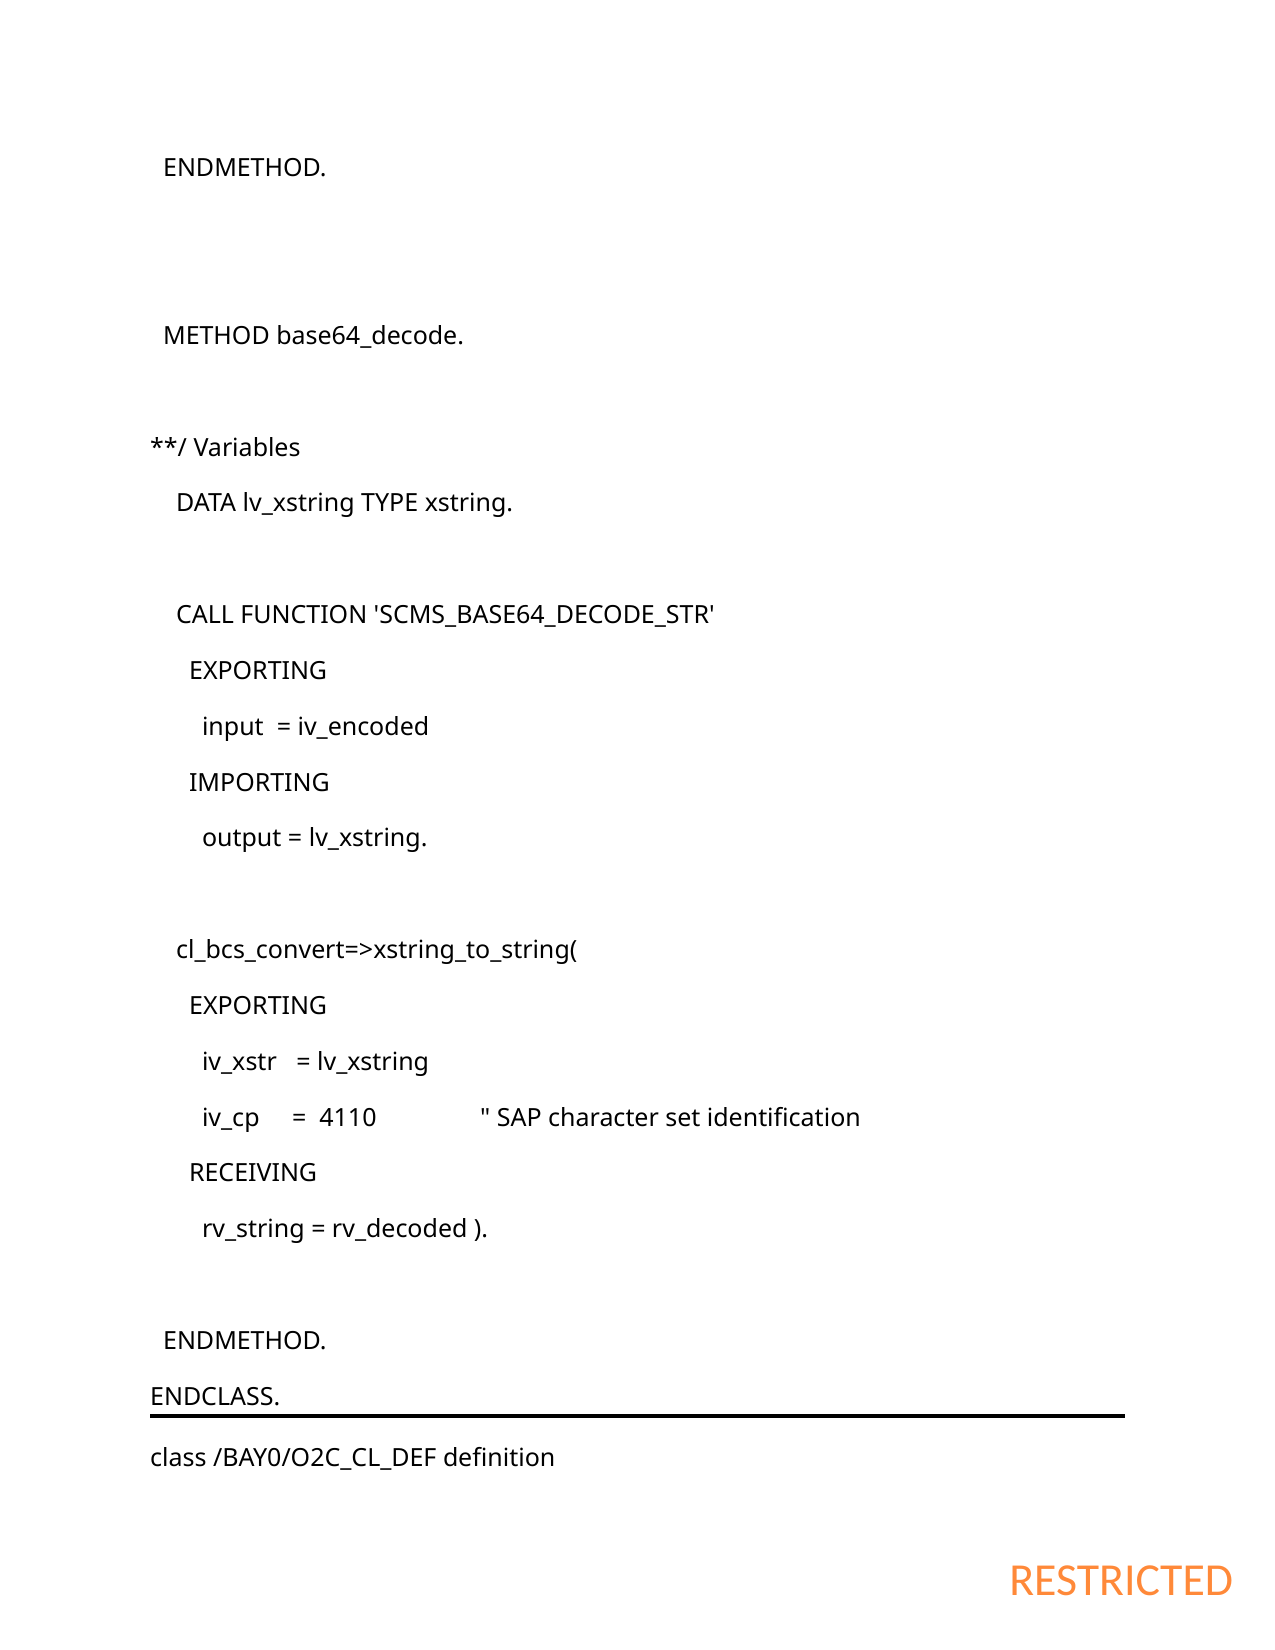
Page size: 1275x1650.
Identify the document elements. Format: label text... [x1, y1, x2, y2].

text class /BAY0/O2C_CL_DEF definition [150, 1439, 1125, 1473]
text CALL FUNCTION 'SCMS_BASE64_DECODE_STR' [150, 597, 1125, 631]
text input = iv_encoded [150, 708, 1125, 742]
text rv_string = rv_decoded ). [150, 1211, 1125, 1245]
text METHOD base64_decode. [150, 317, 1125, 352]
text DATA lv_xstring TYPE xstring. [150, 485, 1125, 519]
text ENDMETHOD. [150, 150, 1125, 184]
text ENDCLASS. [150, 1378, 1125, 1414]
text output = lv_xstring. [150, 820, 1125, 854]
text iv_cp = 4110 " SAP character set identification [150, 1099, 1125, 1133]
text RECEIVING [150, 1155, 1125, 1189]
text IMPORTING [150, 764, 1125, 798]
text EXPORTING [150, 652, 1125, 687]
text EXPORTING [150, 987, 1125, 1022]
text ENDMETHOD. [150, 1322, 1125, 1357]
text cl_bcs_convert=>xstring_to_string( [150, 932, 1125, 966]
text iv_xstr = lv_xstring [150, 1043, 1125, 1077]
text **/ Variables [150, 429, 1125, 463]
